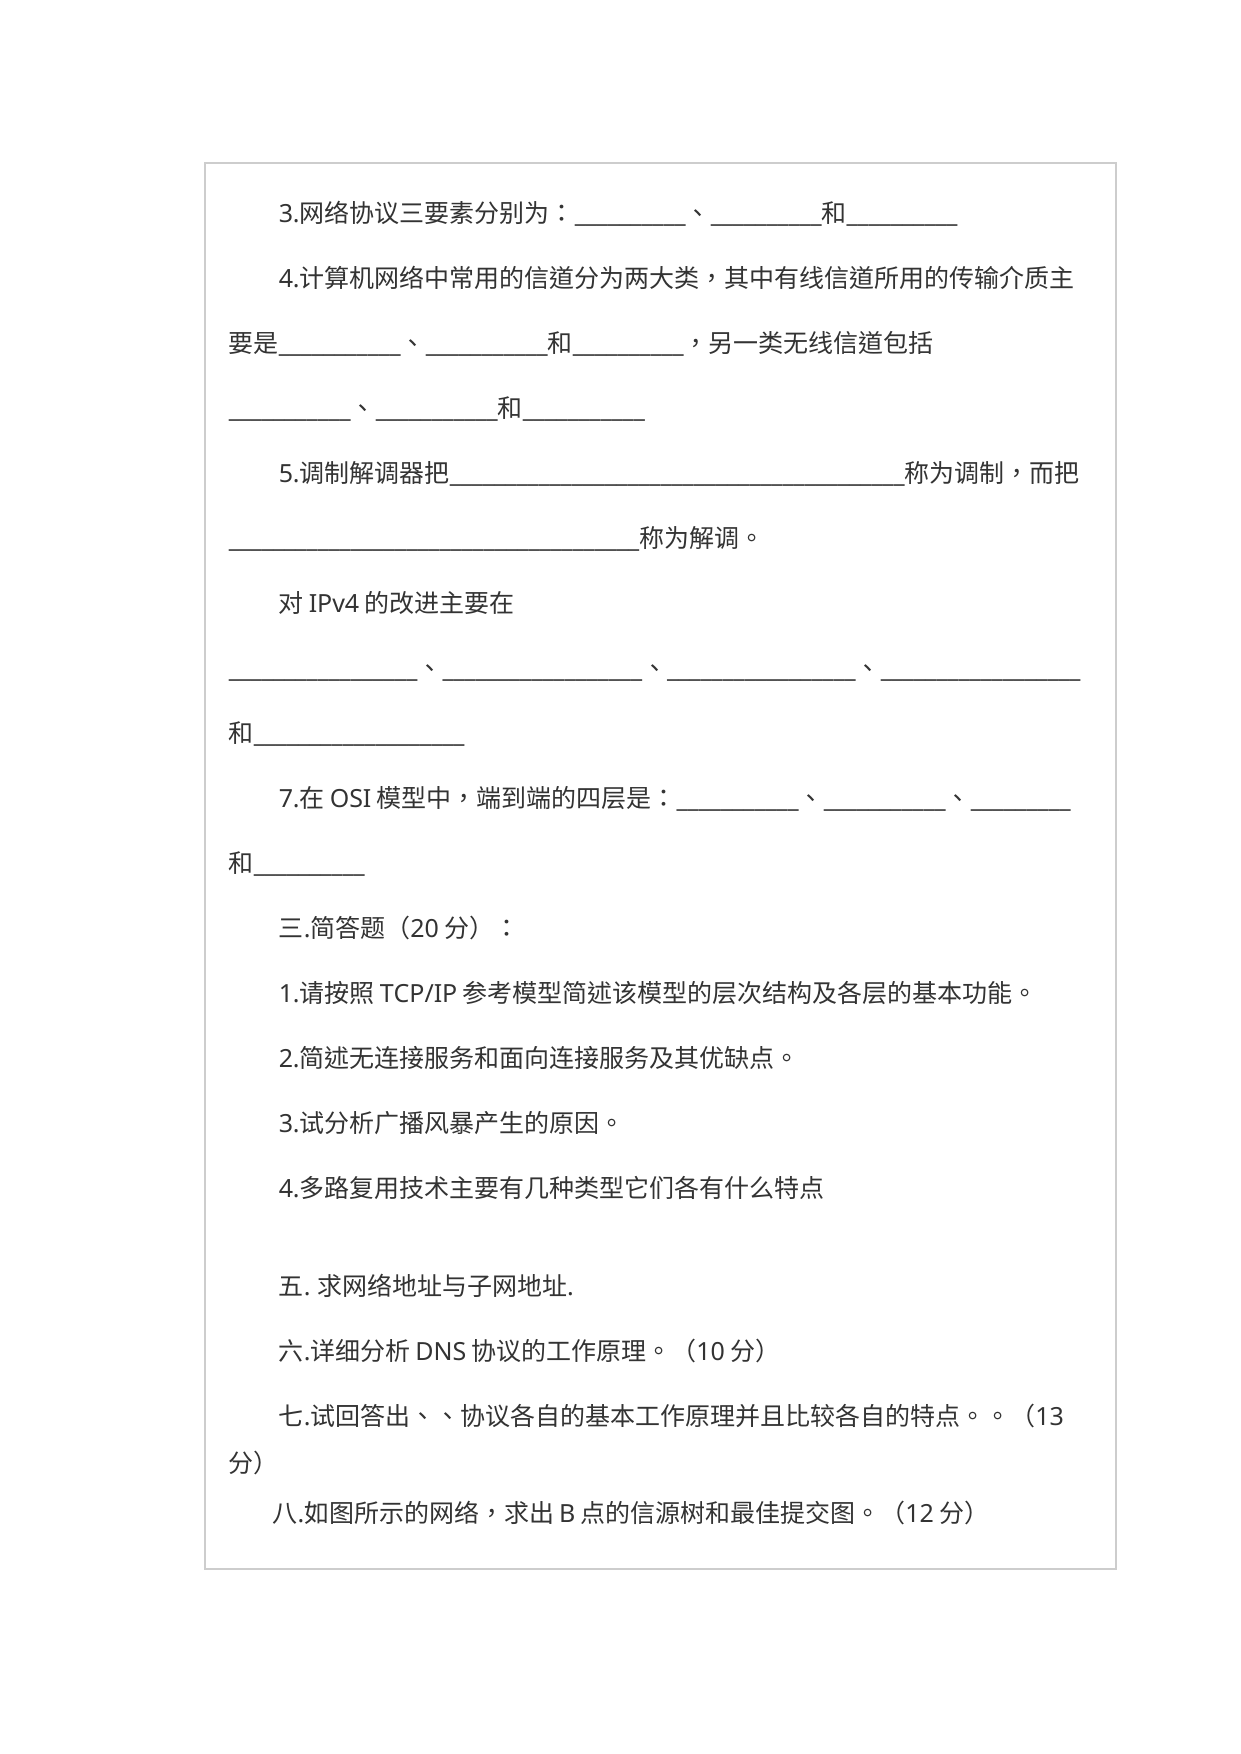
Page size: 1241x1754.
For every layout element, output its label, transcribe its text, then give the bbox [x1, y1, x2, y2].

text 八.如图所示的网络，求出B点的信源树和最佳提交图。（12分） [206, 1462, 1115, 1568]
text 2.简述无连接服务和面向连接服务及其优缺点。 [206, 1007, 1115, 1072]
text 对IPv4的改进主要在_________________、__________________、_________________、__________________和___________________ [206, 552, 1115, 747]
text 七.试回答出、、协议各自的基本工作原理并且比较各自的特点。。（13分） [206, 1364, 1115, 1462]
text 3.网络协议三要素分别为：__________、__________和__________ [206, 164, 1115, 227]
text 六.详细分析DNS协议的工作原理。（10分） [206, 1299, 1115, 1364]
text 4.多路复用技术主要有几种类型它们各有什么特点 [206, 1137, 1115, 1234]
text 1.请按照TCP/IP参考模型简述该模型的层次结构及各层的基本功能。 [206, 942, 1115, 1007]
text 五. 求网络地址与子网地址. [206, 1234, 1115, 1299]
text 7.在OSI模型中，端到端的四层是：___________、___________、_________和__________ [206, 747, 1115, 877]
text 3.试分析广播风暴产生的原因。 [206, 1072, 1115, 1137]
text 4.计算机网络中常用的信道分为两大类，其中有线信道所用的传输介质主要是___________、___________和__________，另一类无线信道包括___________、___________和___________ [206, 227, 1115, 422]
text 5.调制解调器把_________________________________________称为调制，而把_____________________________________称为解调。 [206, 422, 1115, 552]
text 三.简答题（20分）： [206, 877, 1115, 942]
